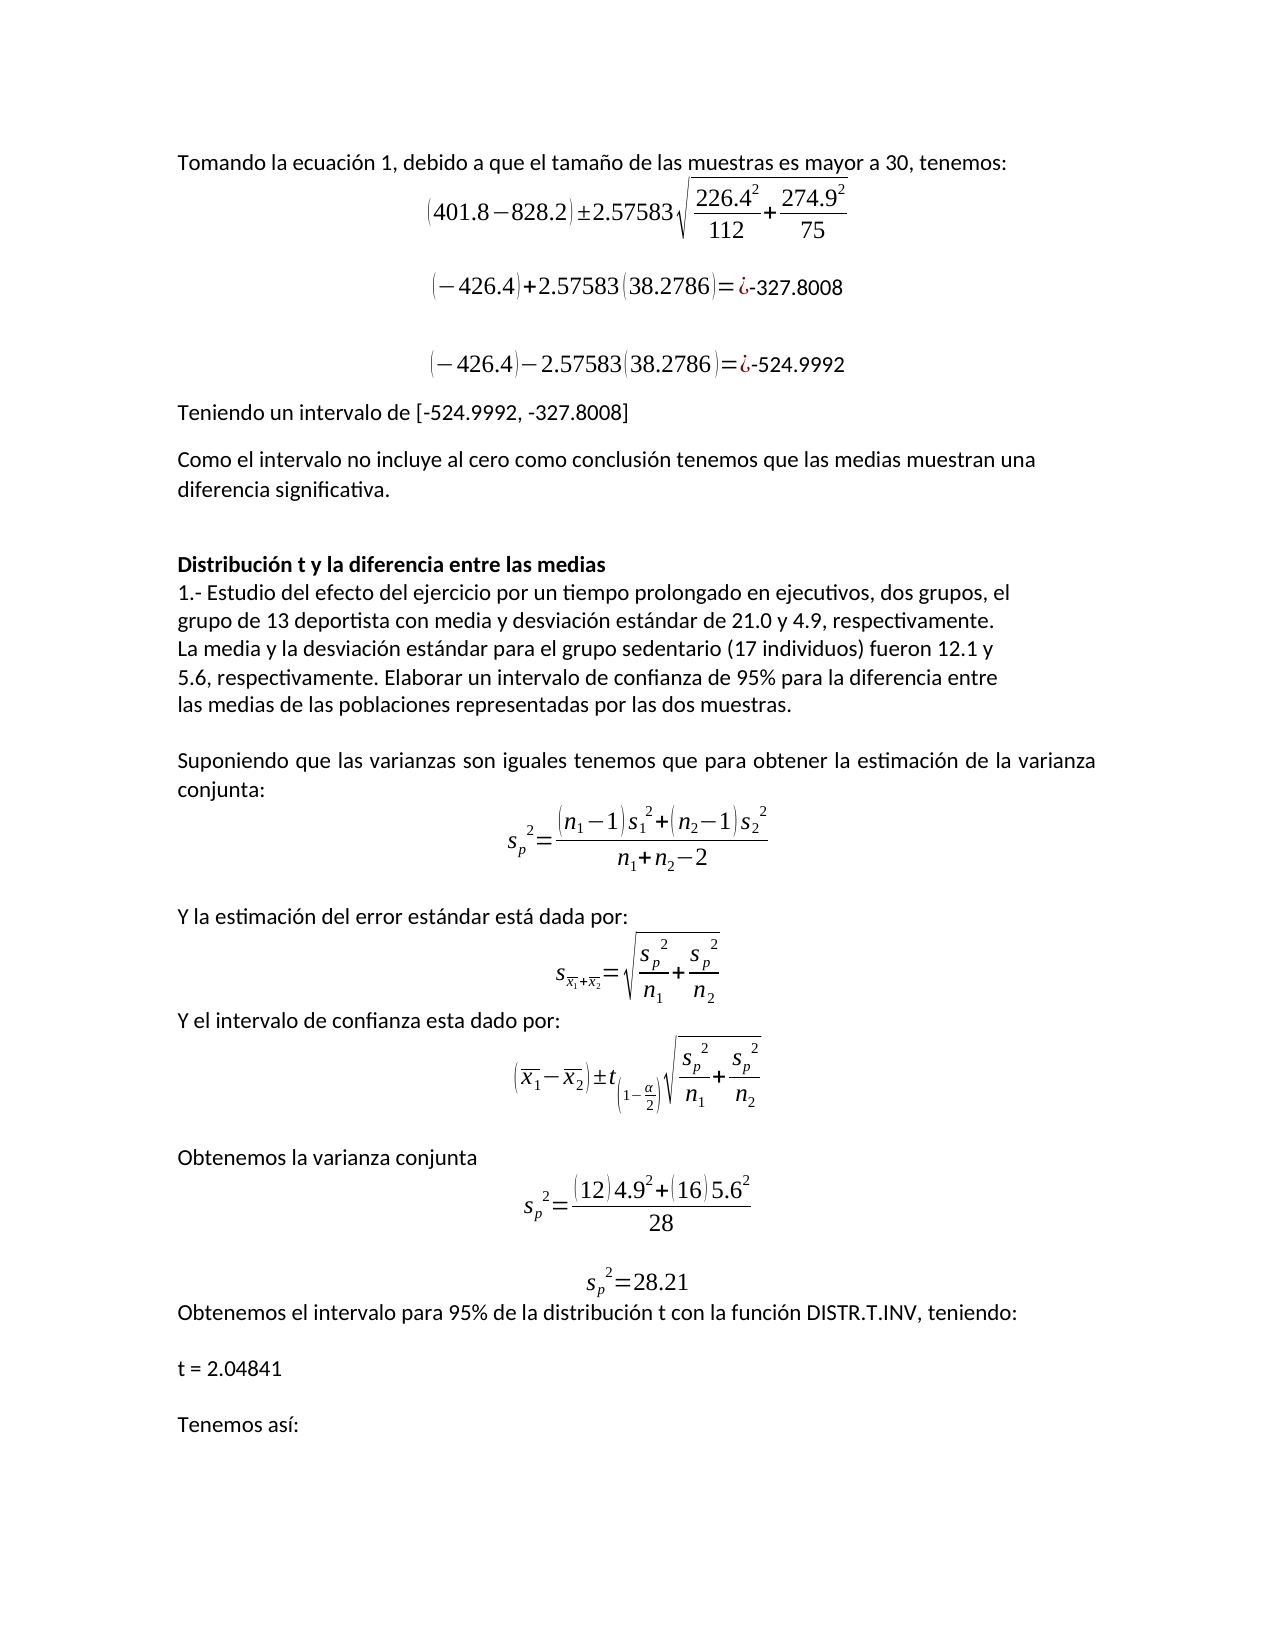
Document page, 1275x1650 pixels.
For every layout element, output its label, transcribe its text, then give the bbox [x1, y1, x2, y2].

text t = 2.04841 [177, 1354, 1098, 1383]
text grupo de 13 deportista con media y desviación estándar de 21.0 y 4.9, respectivamente. [177, 607, 1098, 634]
text -524.9992 [177, 349, 1098, 380]
text Obtenemos la varianza conjunta [177, 1143, 1098, 1172]
text Distribución t y la diferencia entre las medias [177, 551, 1098, 578]
text La media y la desviación estándar para el grupo sedentario (17 individuos) fueron 12.1 y [177, 634, 1098, 663]
text -327.8008 [177, 272, 1098, 302]
text Tenemos así: [177, 1411, 1098, 1439]
text Suponiendo que las varianzas son iguales tenemos que para obtener la estimación de la varianza conjunta: [177, 747, 1098, 803]
text 5.6, respectivamente. Elaborar un intervalo de confianza de 95% para la diferencia entre [177, 663, 1098, 691]
text Teniendo un intervalo de [-524.9992, -327.8008] [177, 398, 1098, 427]
text 1.- Estudio del efecto del ejercicio por un tiempo prolongado en ejecutivos, dos grupos, el [177, 578, 1098, 607]
text Y la estimación del error estándar está dada por: [177, 902, 1098, 930]
text Y el intervalo de confianza esta dado por: [177, 1006, 1098, 1034]
text las medias de las poblaciones representadas por las dos muestras. [177, 691, 1098, 719]
text Obtenemos el intervalo para 95% de la distribución t con la función DISTR.T.INV, teniendo: [177, 1298, 1098, 1327]
text Tomando la ecuación 1, debido a que el tamaño de las muestras es mayor a 30, tenemos: [177, 148, 1098, 176]
text Como el intervalo no incluye al cero como conclusión tenemos que las medias muestran una diferencia significativa. [177, 445, 1098, 504]
